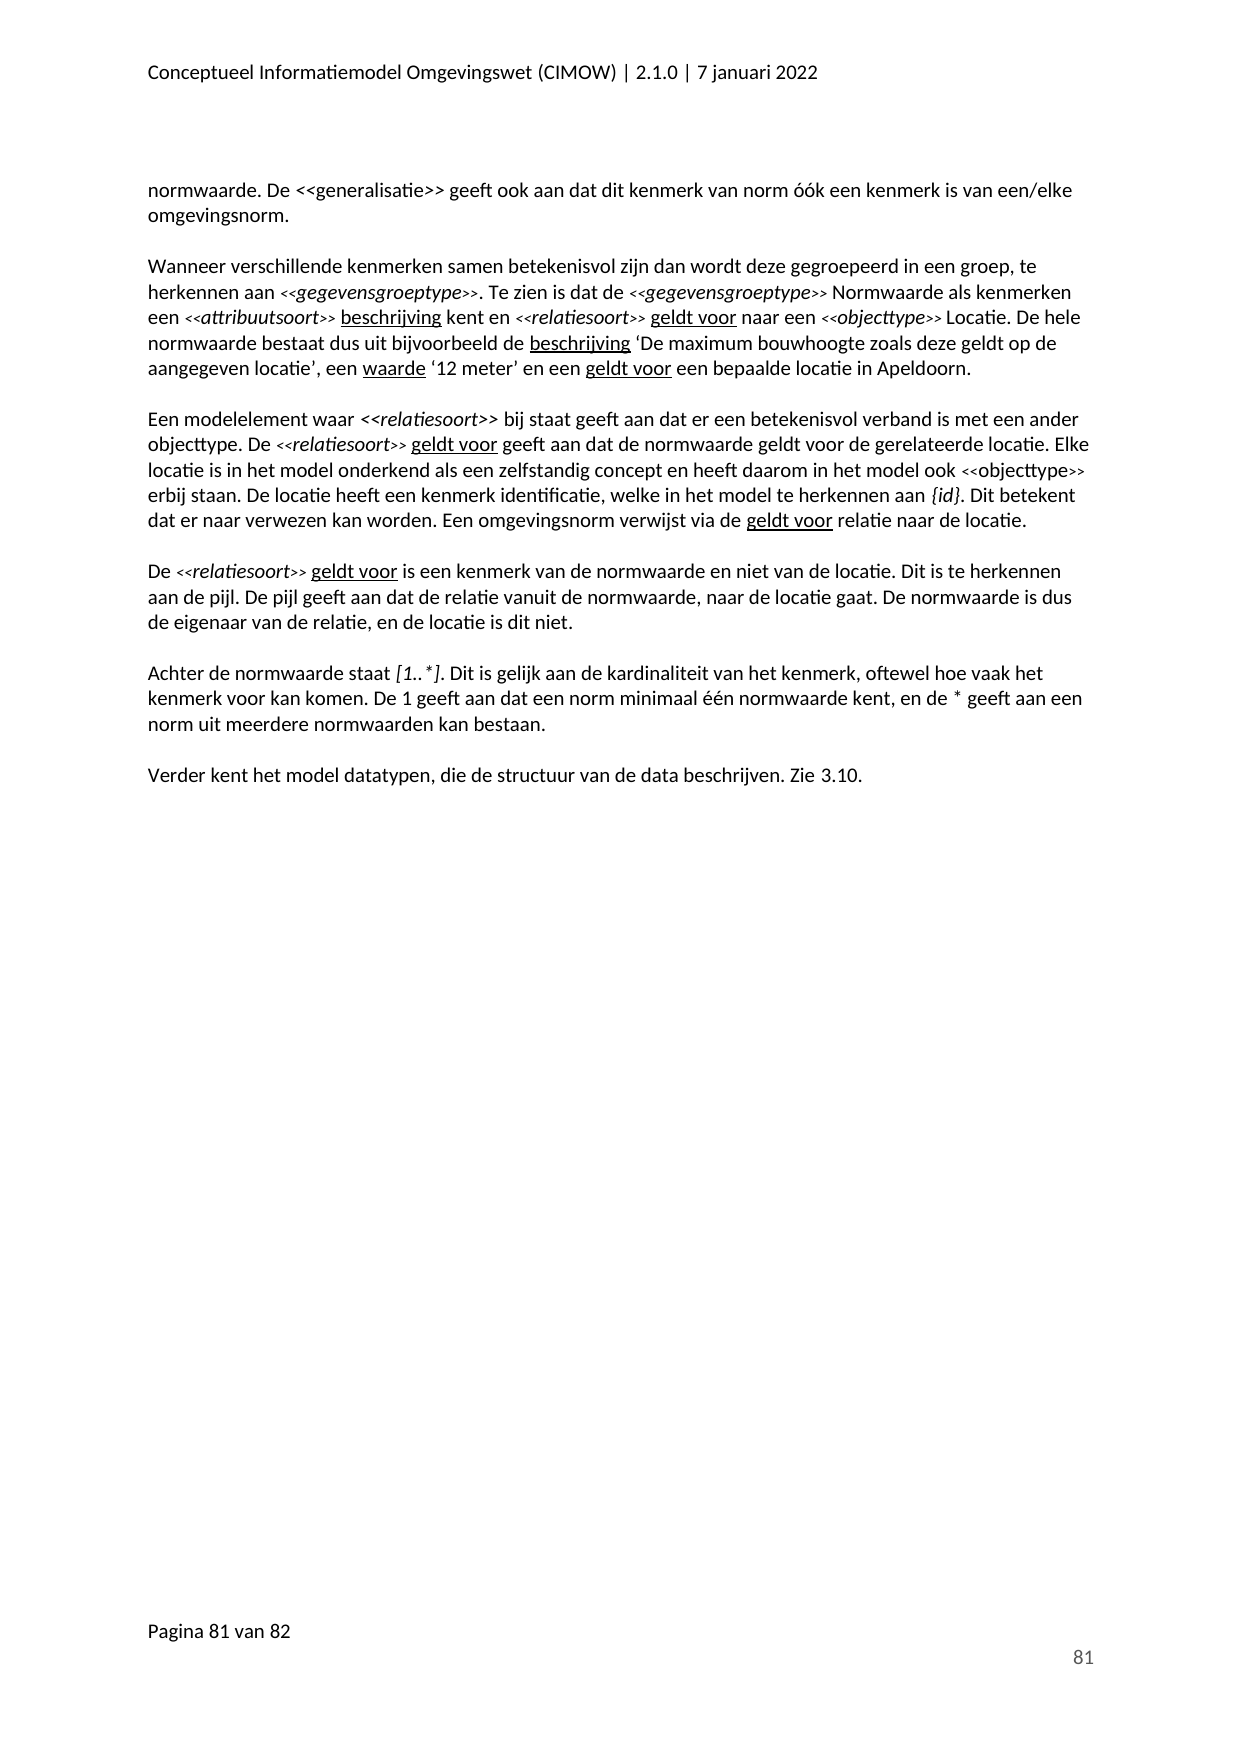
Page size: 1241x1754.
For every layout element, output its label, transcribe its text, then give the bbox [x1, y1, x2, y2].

text Verder kent het model datatypen, die de structuur van de data beschrijven. Zie 3.10. [148, 762, 1092, 787]
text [148, 177, 1092, 228]
text De <<relatiesoort>> geldt voor is een kenmerk van de normwaarde en niet van de locatie. Dit is te herkennen aan de pijl. De pijl geeft aan dat de relatie vanuit de normwaarde, naar de locatie gaat. De normwaarde is dus de eigenaar van de relatie, en de locatie is dit niet. [148, 558, 1092, 635]
text Achter de normwaarde staat [1..*]. Dit is gelijk aan de kardinaliteit van het kenmerk, oftewel hoe vaak het kenmerk voor kan komen. De 1 geeft aan dat een norm minimaal één normwaarde kent, en de * geeft aan een norm uit meerdere normwaarden kan bestaan. [148, 660, 1092, 736]
text Wanneer verschillende kenmerken samen betekenisvol zijn dan wordt deze gegroepeerd in een groep, te herkennen aan <<gegevensgroeptype>>. Te zien is dat de <<gegevensgroeptype>> Normwaarde als kenmerken een <<attribuutsoort>> beschrijving kent en <<relatiesoort>> geldt voor naar een <<objecttype>> Locatie. De hele normwaarde bestaat dus uit bijvoorbeeld de beschrijving ‘De maximum bouwhoogte zoals deze geldt op de aangegeven locatie’, een waarde ‘12 meter’ en een geldt voor een bepaalde locatie in Apeldoorn. [148, 253, 1092, 381]
text Een modelelement waar <<relatiesoort>> bij staat geeft aan dat er een betekenisvol verband is met een ander objecttype. De <<relatiesoort>> geldt voor geeft aan dat de normwaarde geldt voor de gerelateerde locatie. Elke locatie is in het model onderkend als een zelfstandig concept en heeft daarom in het model ook <<objecttype>> erbij staan. De locatie heeft een kenmerk identificatie, welke in het model te herkennen aan {id}. Dit betekent dat er naar verwezen kan worden. Een omgevingsnorm verwijst via de geldt voor relatie naar de locatie. [148, 406, 1092, 533]
